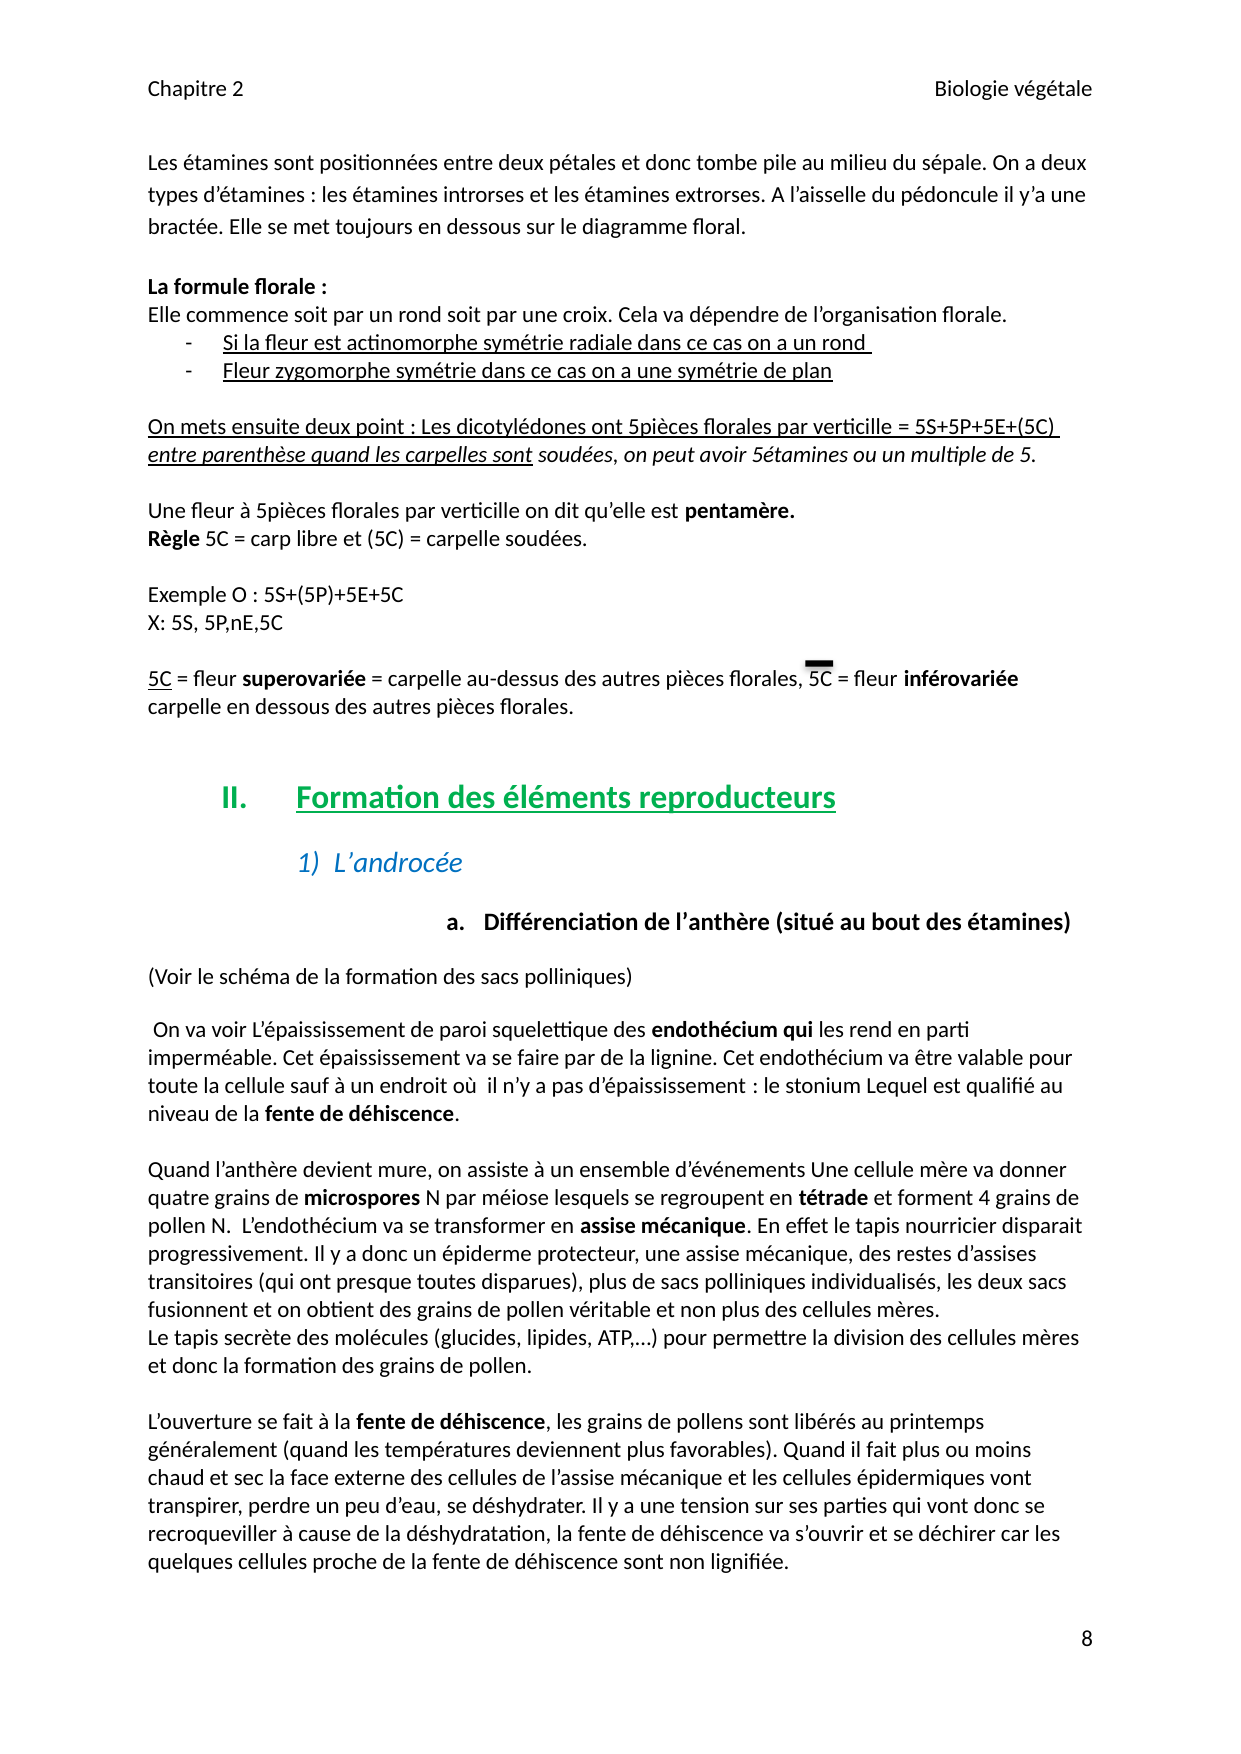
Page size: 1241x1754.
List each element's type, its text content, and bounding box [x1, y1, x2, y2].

subtitle L’androcée [296, 844, 1093, 880]
text Une fleur à 5pièces florales par verticille on dit qu’elle est pentamère. [148, 496, 1093, 524]
list Si la fleur est actinomorphe symétrie radiale dans ce cas on a un rond [185, 328, 1093, 356]
subtitle Différenciation de l’anthère (situé au bout des étamines) [446, 906, 1093, 936]
text X: 5S, 5P,nE,5C [148, 608, 1093, 636]
text (Voir le schéma de la formation des sacs polliniques) [148, 962, 1093, 990]
text Règle 5C = carp libre et (5C) = carpelle soudées. [148, 524, 1093, 552]
text On mets ensuite deux point : Les dicotylédones ont 5pièces florales par verticille = 5S+5P+5E+(5C) entre parenthèse quand les carpelles sont soudées, on peut avoir 5étamines ou un multiple de 5. [148, 412, 1093, 468]
text Exemple O : 5S+(5P)+5E+5C [148, 580, 1093, 608]
text Quand l’anthère devient mure, on assiste à un ensemble d’événements Une cellule mère va donner quatre grains de microspores N par méiose lesquels se regroupent en tétrade et forment 4 grains de pollen N. L’endothécium va se transformer en assise mécanique. En effet le tapis nourricier disparait progressivement. Il y a donc un épiderme protecteur, une assise mécanique, des restes d’assises transitoires (qui ont presque toutes disparues), plus de sacs polliniques individualisés, les deux sacs fusionnent et on obtient des grains de pollen véritable et non plus des cellules mères. [148, 1155, 1093, 1323]
text On va voir L’épaississement de paroi squelettique des endothécium qui les rend en parti imperméable. Cet épaississement va se faire par de la lignine. Cet endothécium va être valable pour toute la cellule sauf à un endroit où il n’y a pas d’épaississement : le stonium Lequel est qualifié au niveau de la fente de déhiscence. [148, 1015, 1093, 1127]
subtitle Formation des éléments reproducteurs [221, 777, 1093, 817]
text La formule florale : [148, 272, 1093, 300]
text 5C = fleur superovariée = carpelle au-dessus des autres pièces florales, 5C = fleur inférovariée carpelle en dessous des autres pièces florales. [148, 664, 1093, 777]
text Elle commence soit par un rond soit par une croix. Cela va dépendre de l’organisation florale. [148, 300, 1093, 328]
text Le tapis secrète des molécules (glucides, lipides, ATP,…) pour permettre la division des cellules mères et donc la formation des grains de pollen. [148, 1323, 1093, 1379]
text Les étamines sont positionnées entre deux pétales et donc tombe pile au milieu du sépale. On a deux types d’étamines : les étamines introrses et les étamines extrorses. A l’aisselle du pédoncule il y’a une bractée. Elle se met toujours en dessous sur le diagramme floral. [148, 148, 1093, 240]
text L’ouverture se fait à la fente de déhiscence, les grains de pollens sont libérés au printemps généralement (quand les températures deviennent plus favorables). Quand il fait plus ou moins chaud et sec la face externe des cellules de l’assise mécanique et les cellules épidermiques vont transpirer, perdre un peu d’eau, se déshydrater. Il y a une tension sur ses parties qui vont donc se recroqueviller à cause de la déshydratation, la fente de déhiscence va s’ouvrir et se déchirer car les quelques cellules proche de la fente de déhiscence sont non lignifiée. [148, 1407, 1093, 1575]
list Fleur zygomorphe symétrie dans ce cas on a une symétrie de plan [185, 356, 1093, 412]
